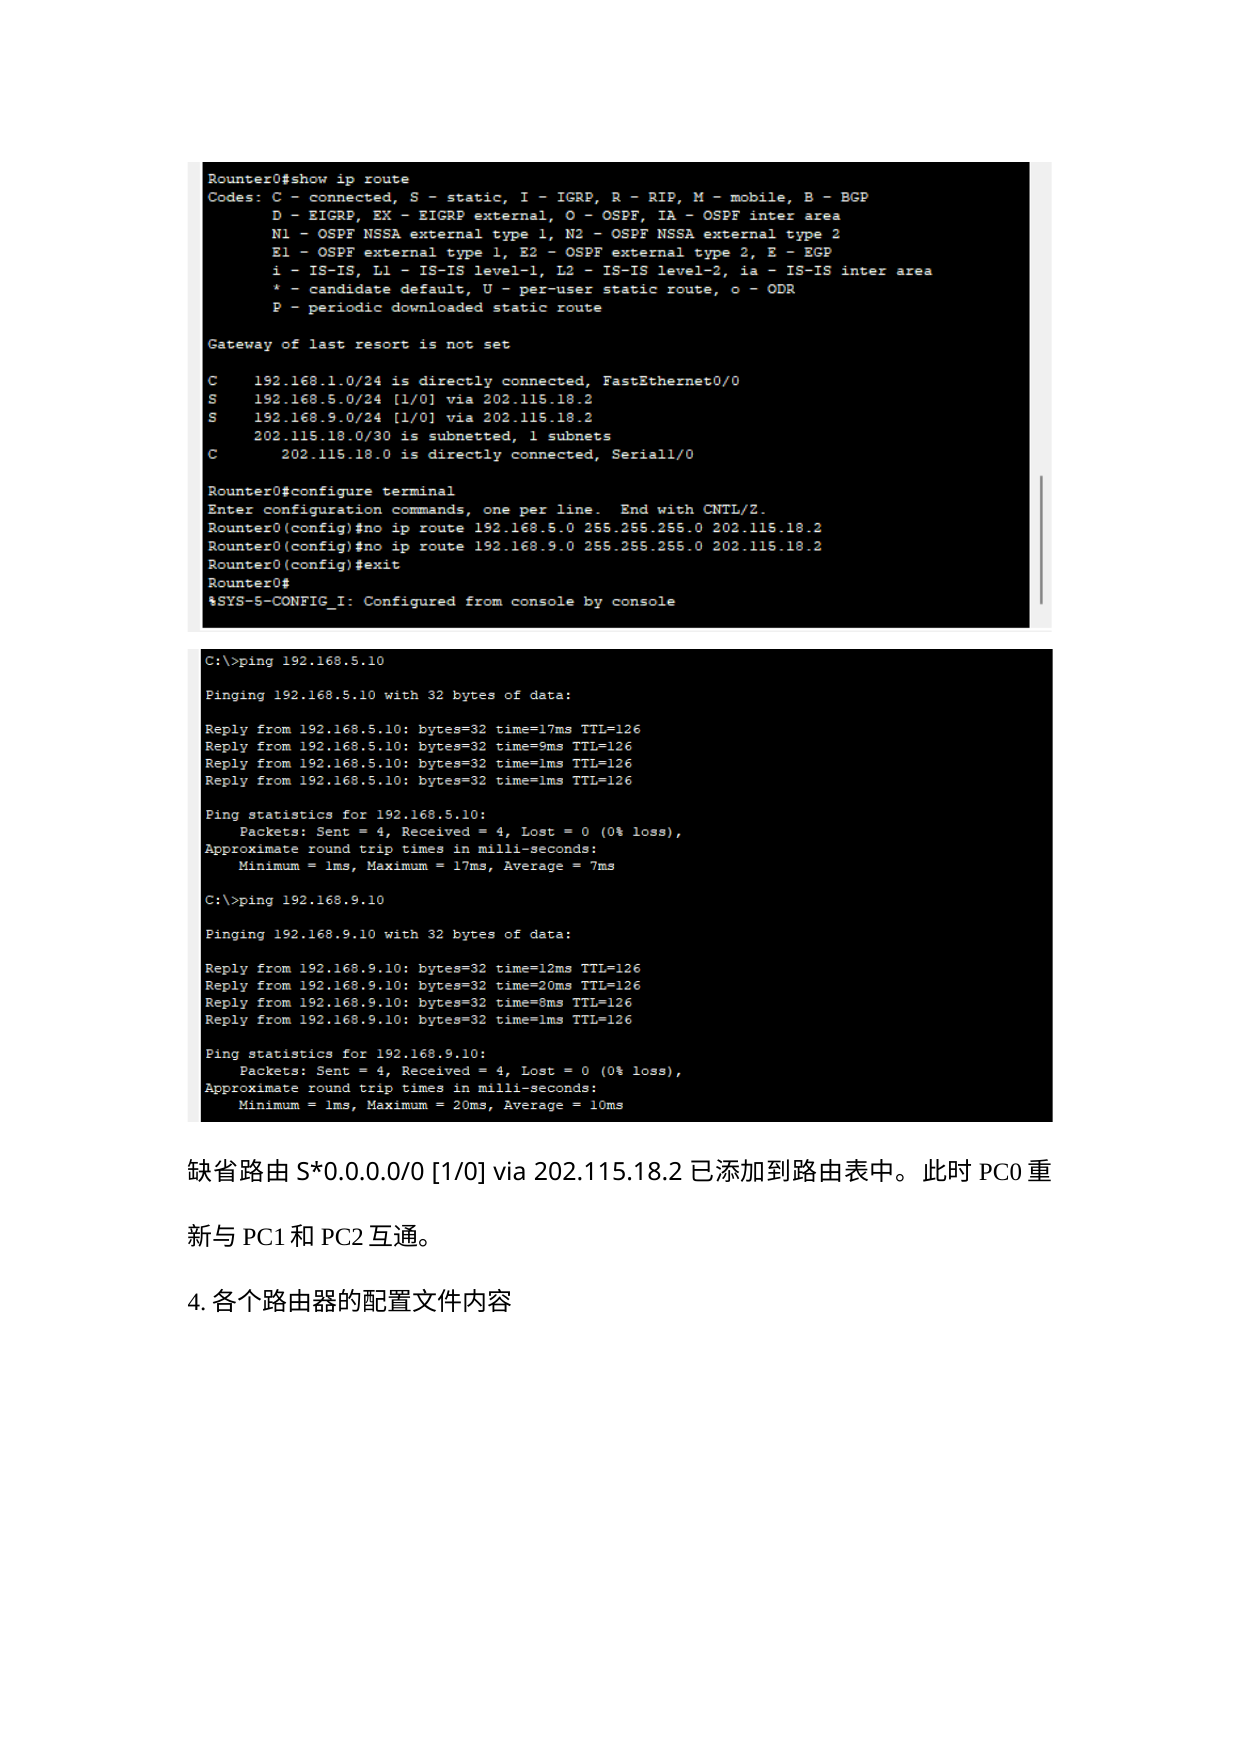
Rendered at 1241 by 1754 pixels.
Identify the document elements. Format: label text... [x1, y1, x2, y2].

text 缺省路由S*0.0.0.0/0 [1/0] via 202.115.18.2已添加到路由表中。此时PC0重新与PC1和PC2互通。 [187, 1137, 1053, 1267]
picture [187, 162, 1052, 632]
picture [187, 649, 1053, 1122]
text 4. 各个路由器的配置文件内容 [187, 1267, 1053, 1332]
